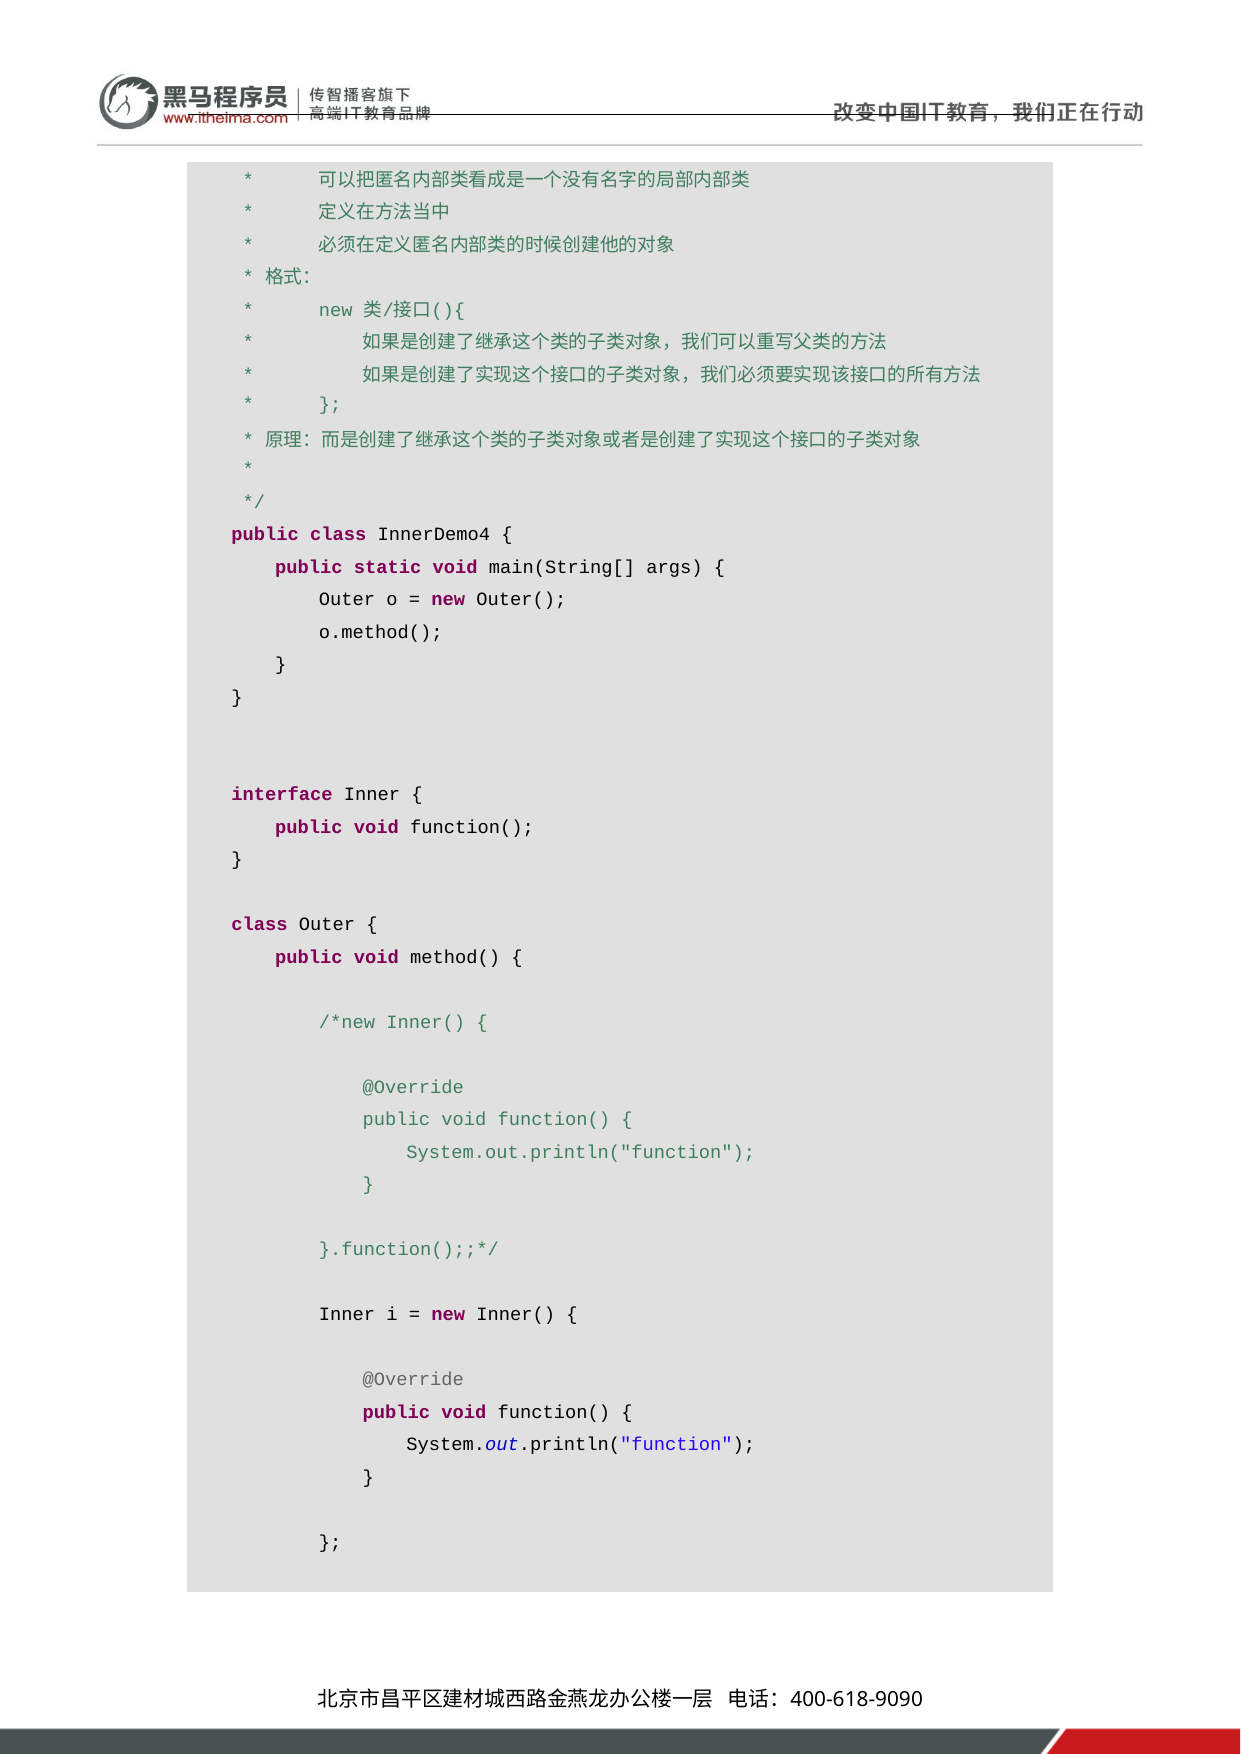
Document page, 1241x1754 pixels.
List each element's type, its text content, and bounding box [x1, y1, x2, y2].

text public class InnerDemo4 { [187, 519, 1053, 552]
text } [187, 649, 1053, 682]
text class Outer { [187, 909, 1053, 942]
text public void function() { [187, 1397, 1053, 1429]
text }; [187, 1527, 1053, 1559]
text * 如果是创建了实现这个接口的子类对象，我们必须要实现该接口的所有方法 [187, 357, 1053, 389]
text * 如果是创建了继承这个类的子类对象，我们可以重写父类的方法 [187, 324, 1053, 357]
text * new 类/接口(){ [187, 292, 1053, 324]
text * 格式： [187, 259, 1053, 292]
text * 可以把匿名内部类看成是一个没有名字的局部内部类 [187, 162, 1053, 194]
text o.method(); [187, 617, 1053, 649]
text * [187, 454, 1053, 487]
text */ [187, 487, 1053, 519]
text } [187, 682, 1053, 714]
text public void method() { [187, 942, 1053, 974]
text } [187, 1462, 1053, 1494]
text }.function();;*/ [187, 1234, 1053, 1267]
text /*new Inner() { [187, 1007, 1053, 1039]
text * 必须在定义匿名内部类的时候创建他的对象 [187, 227, 1053, 259]
picture [0, 3, 1241, 153]
text * 原理：而是创建了继承这个类的子类对象或者是创建了实现这个接口的子类对象 [187, 422, 1053, 454]
text * 定义在方法当中 [187, 194, 1053, 227]
text interface Inner { [187, 779, 1053, 812]
text System.out.println("function"); [187, 1429, 1053, 1462]
text @Override [187, 1072, 1053, 1104]
text public void function() { [187, 1104, 1053, 1137]
text @Override [187, 1364, 1053, 1397]
text } [187, 844, 1053, 877]
text } [187, 1169, 1053, 1202]
text * }; [187, 389, 1053, 422]
text public void function(); [187, 812, 1053, 844]
picture [0, 1669, 1241, 1754]
text Inner i = new Inner() { [187, 1299, 1053, 1332]
text Outer o = new Outer(); [187, 584, 1053, 617]
text public static void main(String[] args) { [187, 552, 1053, 584]
text System.out.println("function"); [187, 1137, 1053, 1169]
